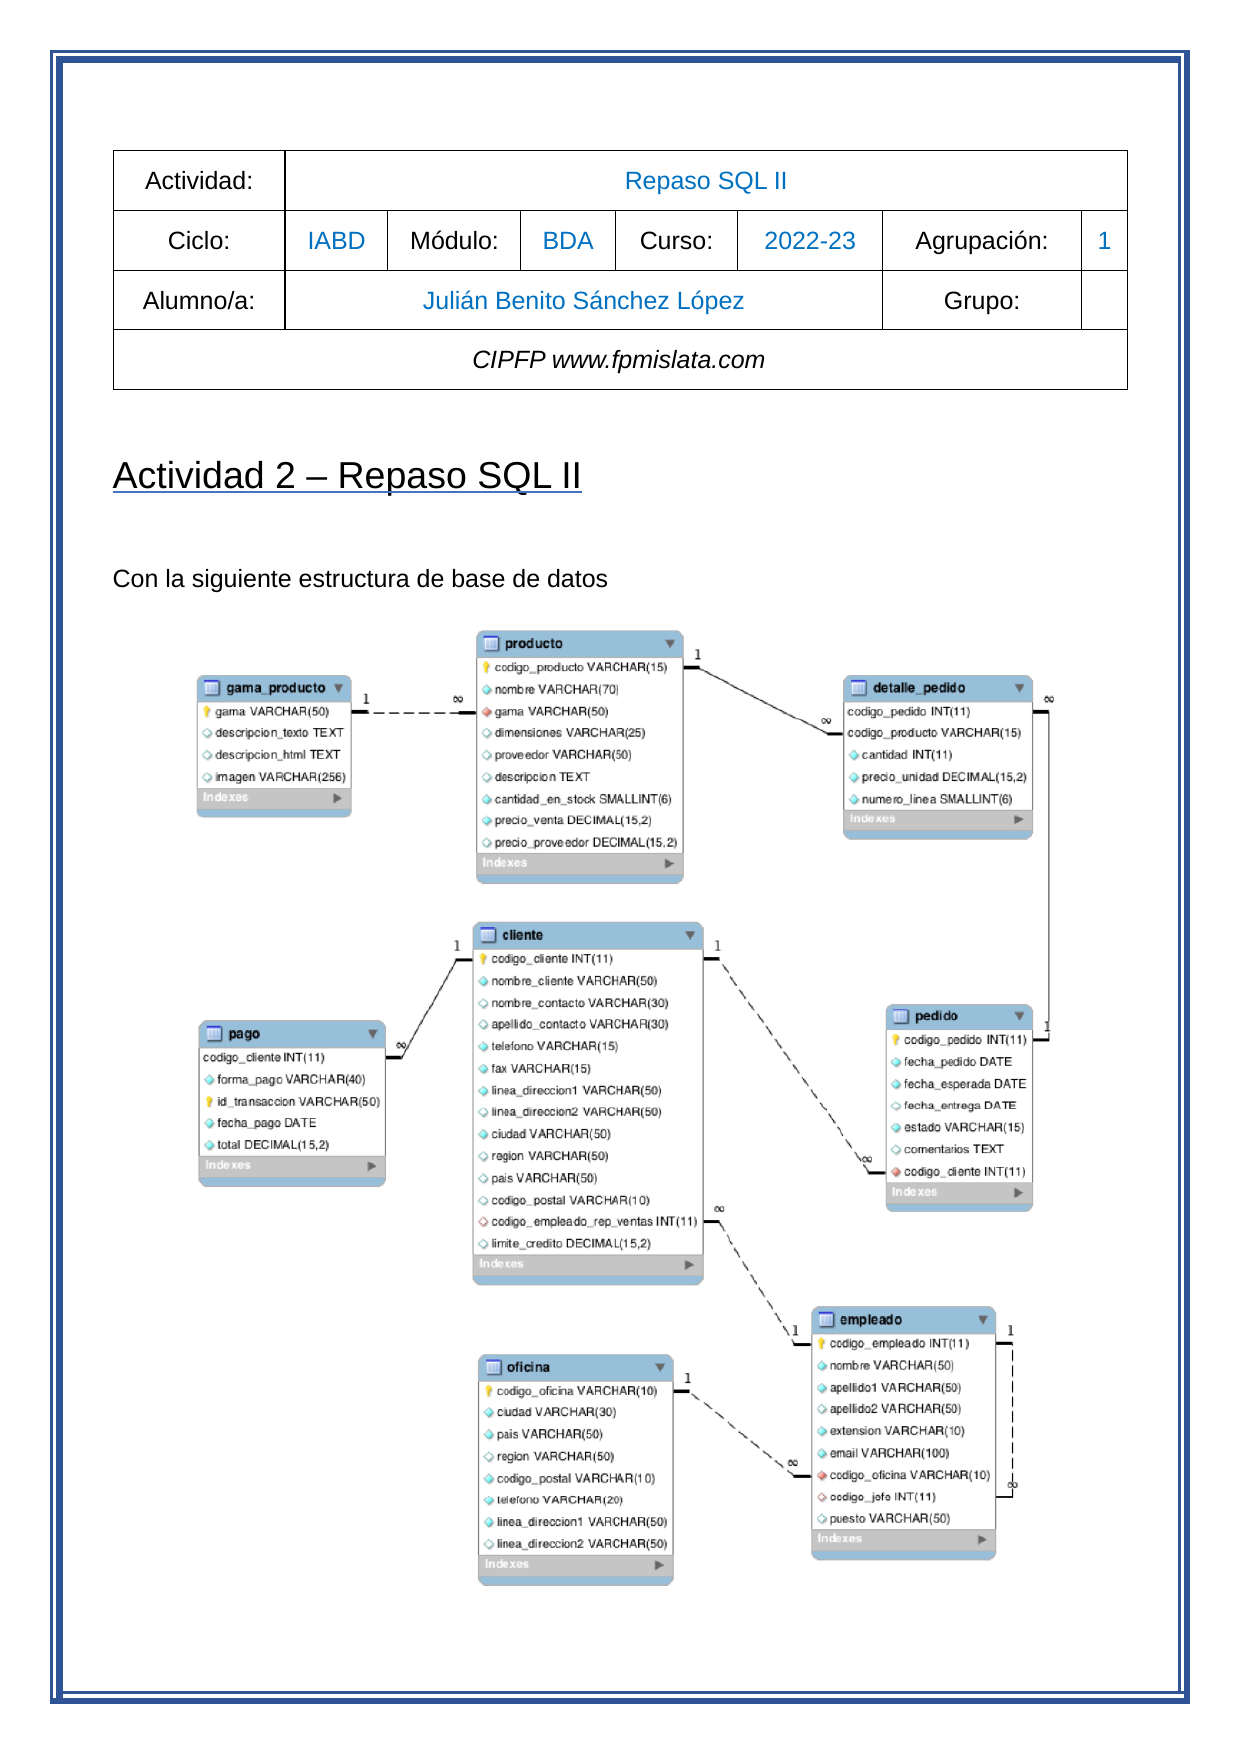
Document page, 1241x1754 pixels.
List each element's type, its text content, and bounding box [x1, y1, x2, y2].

table_cell Grupo: [883, 271, 1081, 329]
text Actividad 2 – Repaso SQL II [112, 453, 1128, 497]
table_cell Julián Benito Sánchez López [286, 271, 882, 329]
picture [173, 612, 1068, 1601]
table_header Repaso SQL II [286, 151, 1127, 210]
table_cell BDA [521, 211, 615, 269]
table_header Actividad: [114, 151, 284, 210]
table_cell IABD [286, 211, 387, 269]
text Con la siguiente estructura de base de datos [112, 564, 1128, 593]
table_cell 2022-23 [738, 211, 882, 269]
table_cell Ciclo: [114, 211, 284, 269]
table_cell Curso: [616, 211, 737, 269]
table_cell CIPFP www.fpmislata.com [114, 330, 1127, 389]
table_cell 1 [1082, 211, 1127, 269]
table_cell Alumno/a: [114, 271, 284, 329]
table_cell Agrupación: [883, 211, 1081, 269]
table_cell Módulo: [388, 211, 520, 269]
table_cell [1082, 271, 1127, 329]
